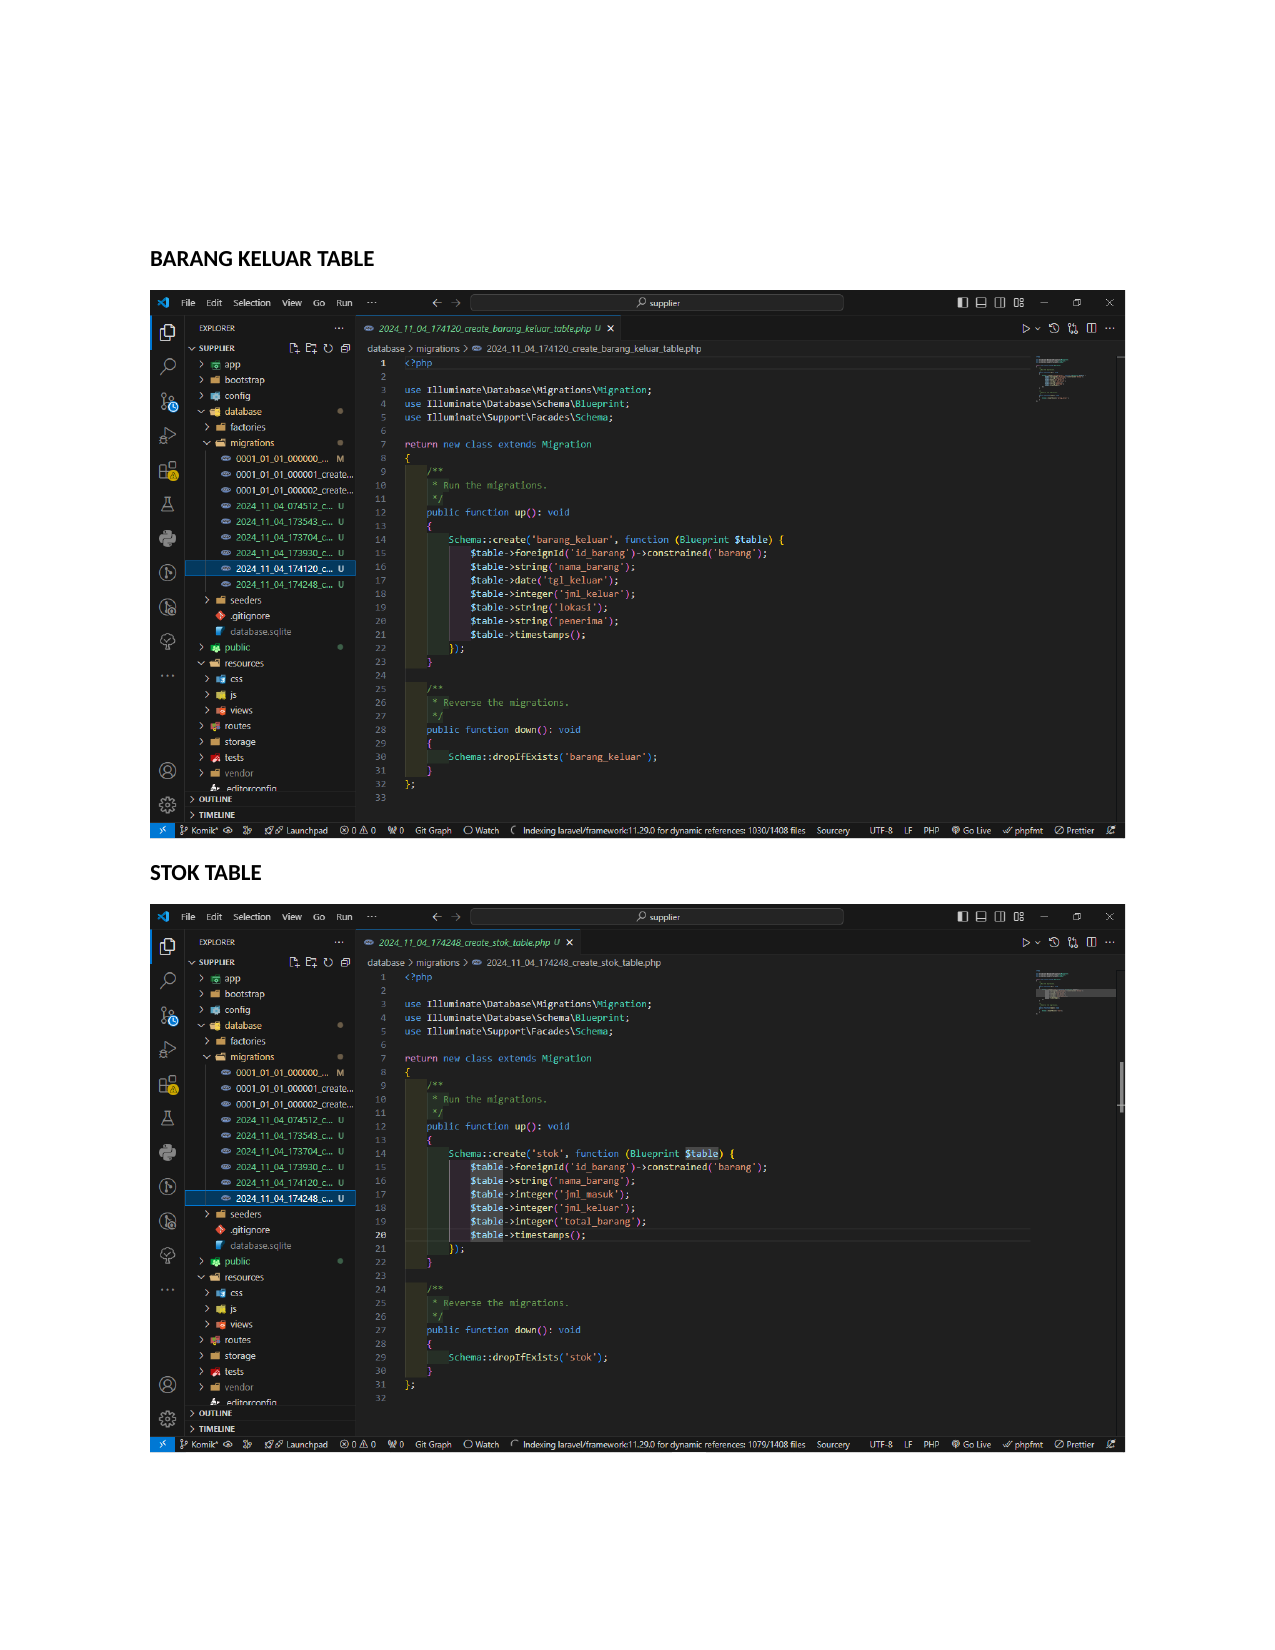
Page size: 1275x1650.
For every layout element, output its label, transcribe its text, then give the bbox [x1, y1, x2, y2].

picture [150, 290, 1125, 839]
picture [150, 904, 1125, 1453]
text STOK TABLE [150, 858, 1125, 886]
text BARANG KELUAR TABLE [150, 244, 1125, 272]
